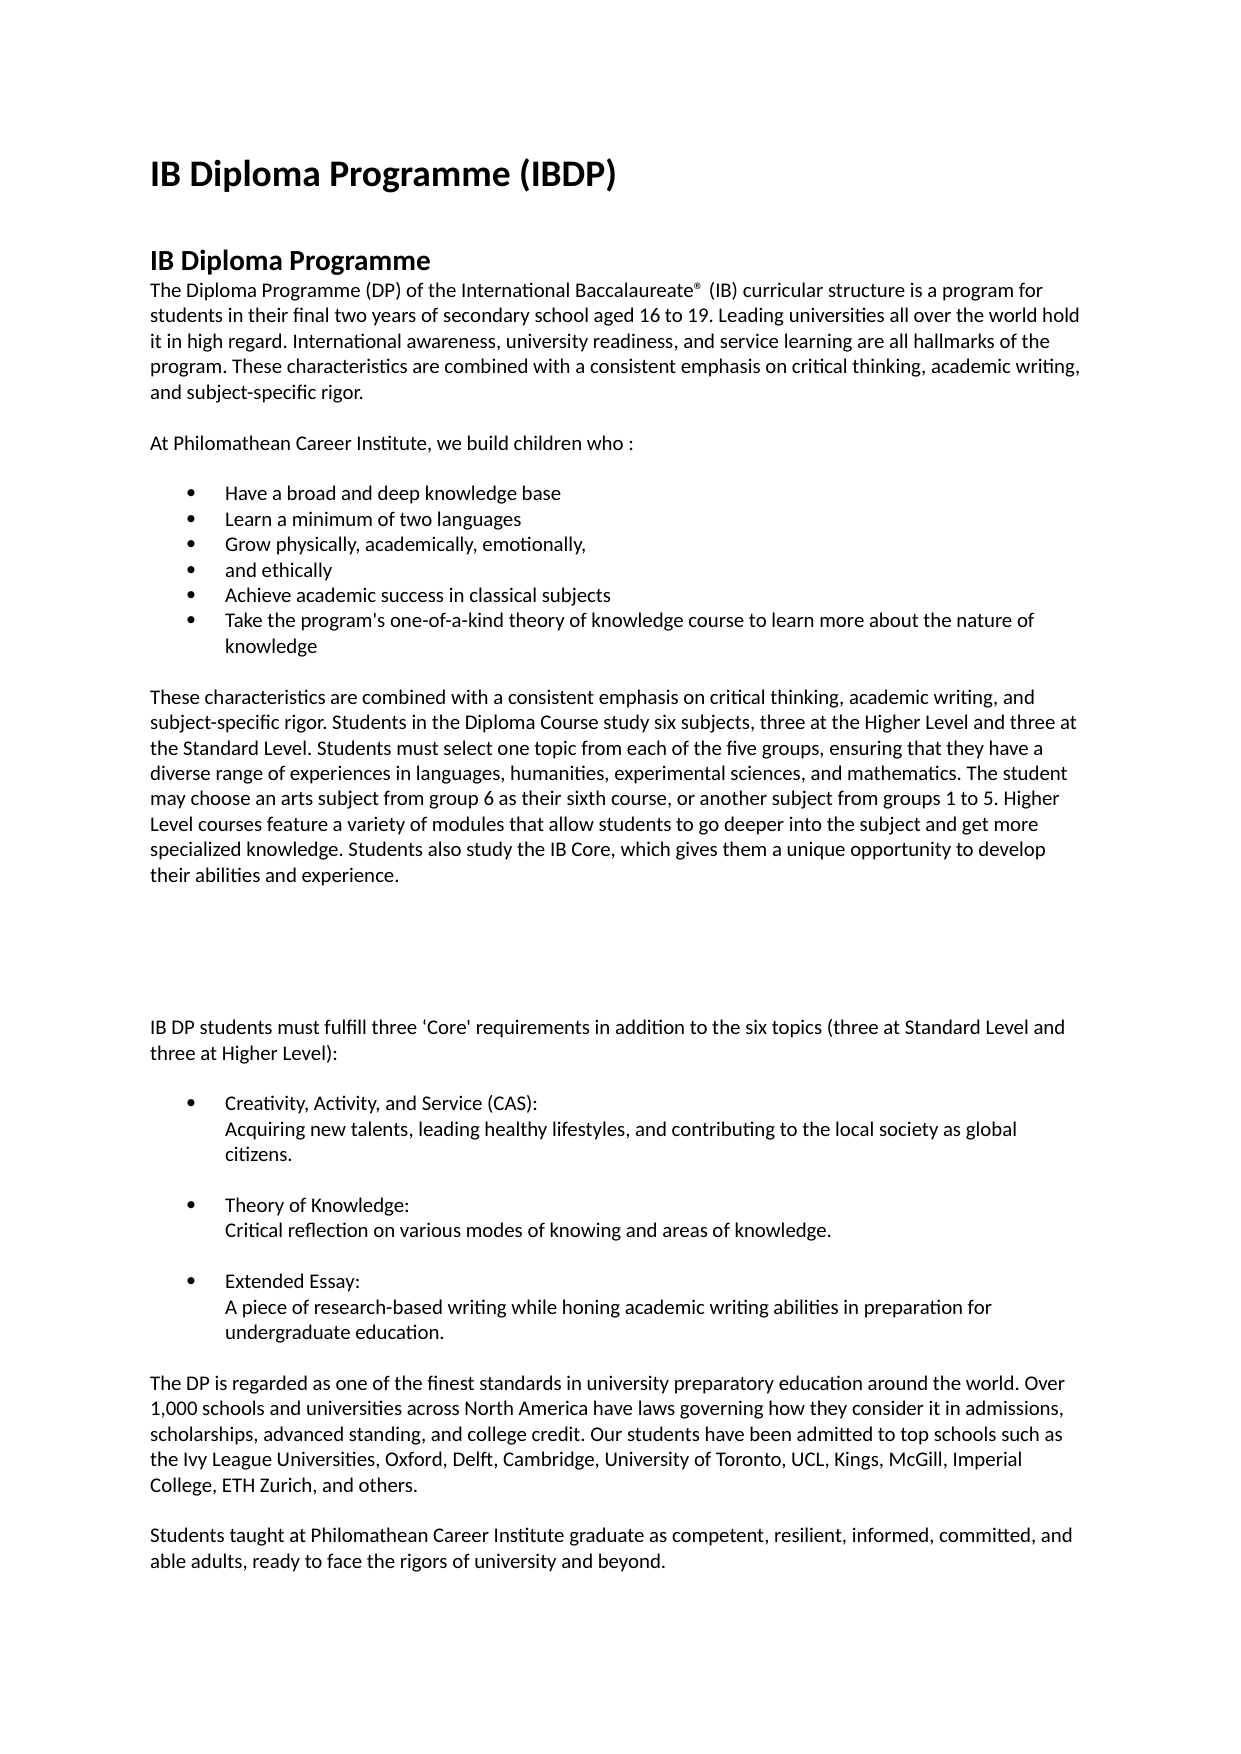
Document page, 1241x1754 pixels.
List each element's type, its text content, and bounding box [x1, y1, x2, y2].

list Theory of Knowledge: [187, 1192, 1090, 1218]
text IB DP students must fulfill three ‘Core' requirements in addition to the six topics (three at Standard Level and three at Higher Level): [150, 1014, 1090, 1065]
list Learn a minimum of two languages [187, 506, 1090, 531]
list and ethically [187, 557, 1090, 582]
text The DP is regarded as one of the finest standards in university preparatory education around the world. Over 1,000 schools and universities across North America have laws governing how they consider it in admissions, scholarships, advanced standing, and college credit. Our students have been admitted to top schools such as the Ivy League Universities, Oxford, Delft, Cambridge, University of Toronto, UCL, Kings, McGill, Imperial College, ETH Zurich, and others. [150, 1370, 1090, 1497]
text Acquiring new talents, leading healthy lifestyles, and contributing to the local society as global citizens. [225, 1116, 1090, 1167]
list Take the program's one-of-a-kind theory of knowledge course to learn more about the nature of knowledge [187, 608, 1090, 658]
text A piece of research-based writing while honing academic writing abilities in preparation for undergraduate education. [225, 1294, 1090, 1345]
list Extended Essay: [187, 1268, 1090, 1294]
text Students taught at Philomathean Career Institute graduate as competent, resilient, informed, committed, and able adults, ready to face the rigors of university and beyond. [150, 1523, 1090, 1573]
text The Diploma Programme (DP) of the International Baccalaureate® (IB) curricular structure is a program for students in their final two years of secondary school aged 16 to 19. Leading universities all over the world hold it in high regard. International awareness, university readiness, and service learning are all hallmarks of the program. These characteristics are combined with a consistent emphasis on critical thinking, academic writing, and subject-specific rigor. [150, 277, 1090, 404]
list Achieve academic success in classical subjects [187, 582, 1090, 608]
text Critical reflection on various modes of knowing and areas of knowledge. [150, 1218, 1090, 1243]
list Creativity, Activity, and Service (CAS): [187, 1091, 1090, 1116]
text IB Diploma Programme [150, 242, 1090, 277]
text At Philomathean Career Institute, we build children who : [150, 430, 1090, 455]
text IB Diploma Programme (IBDP) [150, 150, 1090, 196]
list Grow physically, academically, emotionally, [187, 531, 1090, 557]
text These characteristics are combined with a consistent emphasis on critical thinking, academic writing, and subject-specific rigor. Students in the Diploma Course study six subjects, three at the Higher Level and three at the Standard Level. Students must select one topic from each of the five groups, ensuring that they have a diverse range of experiences in languages, humanities, experimental sciences, and mathematics. The student may choose an arts subject from group 6 as their sixth course, or another subject from groups 1 to 5. Higher Level courses feature a variety of modules that allow students to go deeper into the subject and get more specialized knowledge. Students also study the IB Core, which gives them a unique opportunity to develop their abilities and experience. [150, 684, 1090, 887]
list Have a broad and deep knowledge base [187, 481, 1090, 506]
